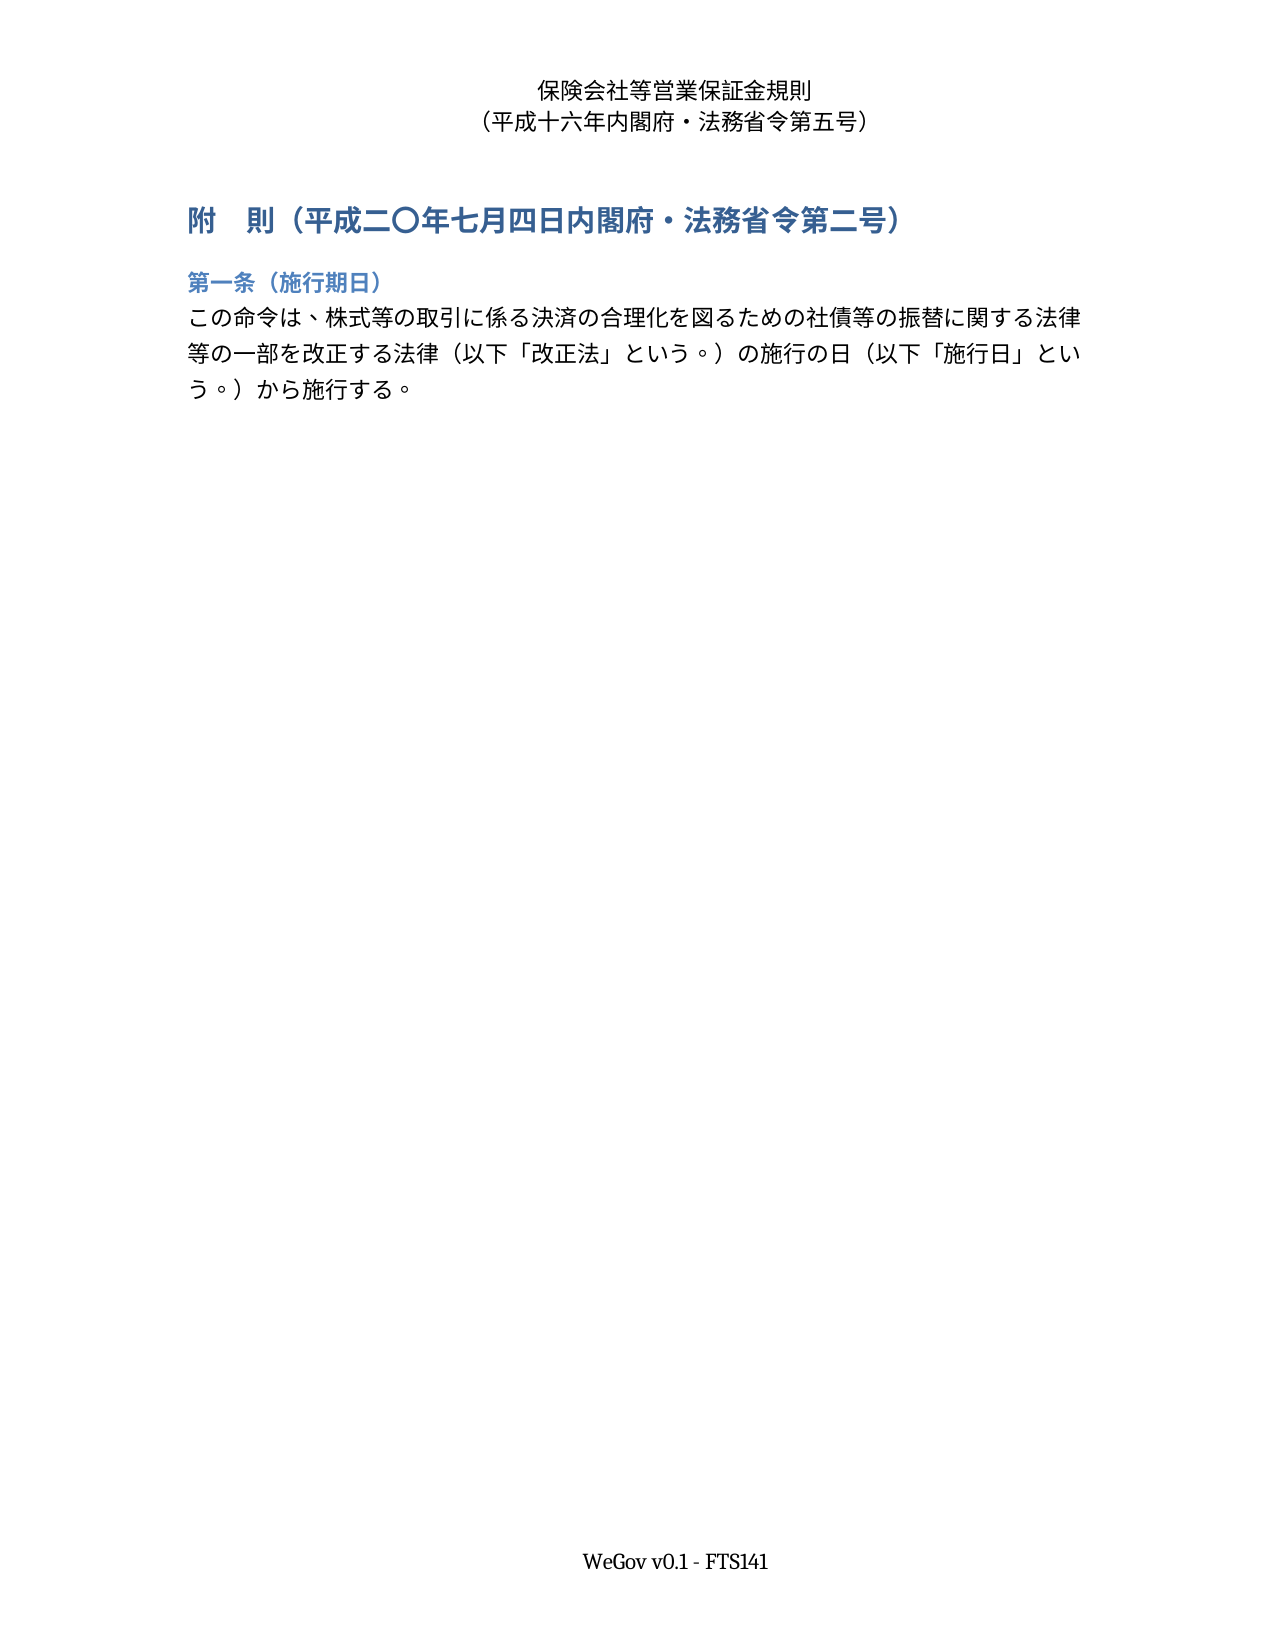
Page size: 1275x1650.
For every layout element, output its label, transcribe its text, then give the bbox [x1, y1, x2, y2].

subtitle 第一条（施行期日） [187, 266, 1087, 298]
subtitle 附 則（平成二〇年七月四日内閣府・法務省令第二号） [187, 200, 1087, 240]
text この命令は、株式等の取引に係る決済の合理化を図るための社債等の振替に関する法律等の一部を改正する法律（以下「改正法」という。）の施行の日（以下「施行日」という。）から施行する。 [187, 302, 1087, 406]
